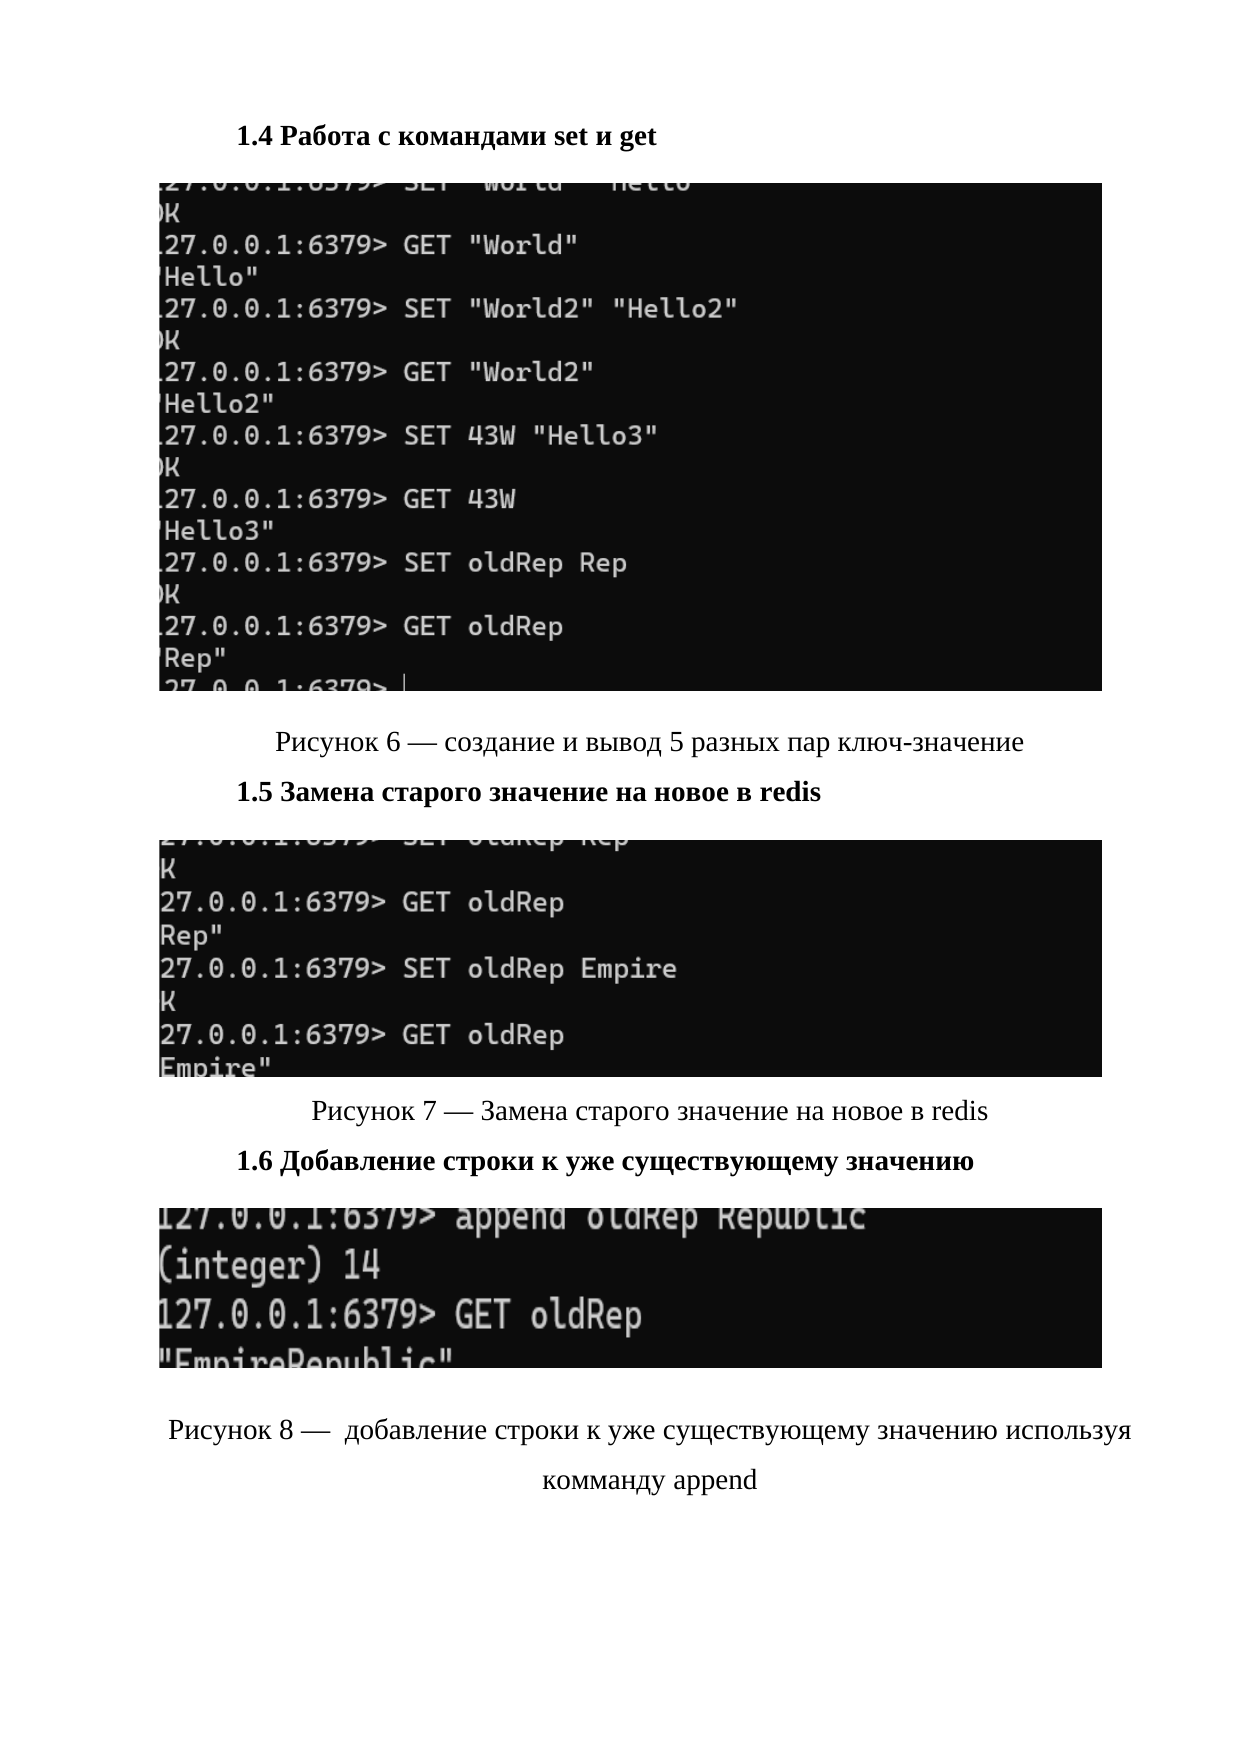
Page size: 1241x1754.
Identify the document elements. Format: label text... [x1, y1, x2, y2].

text Рисунок 6 — создание и вывод 5 разных пар ключ-значение [148, 688, 1152, 758]
text 1.4 Работа с командами set и get [148, 118, 1152, 152]
text Рисунок 7 — Замена старого значение на новое в redis [148, 1093, 1152, 1127]
picture [159, 1208, 1102, 1368]
text 1.6 Добавление строки к уже существующему значению [148, 1143, 1152, 1177]
picture [159, 183, 1102, 691]
picture [159, 840, 1102, 1077]
text Рисунок 8 — добавление строки к уже существующему значению используя комманду append [148, 1412, 1152, 1496]
text 1.5 Замена старого значение на новое в redis [148, 774, 1152, 808]
